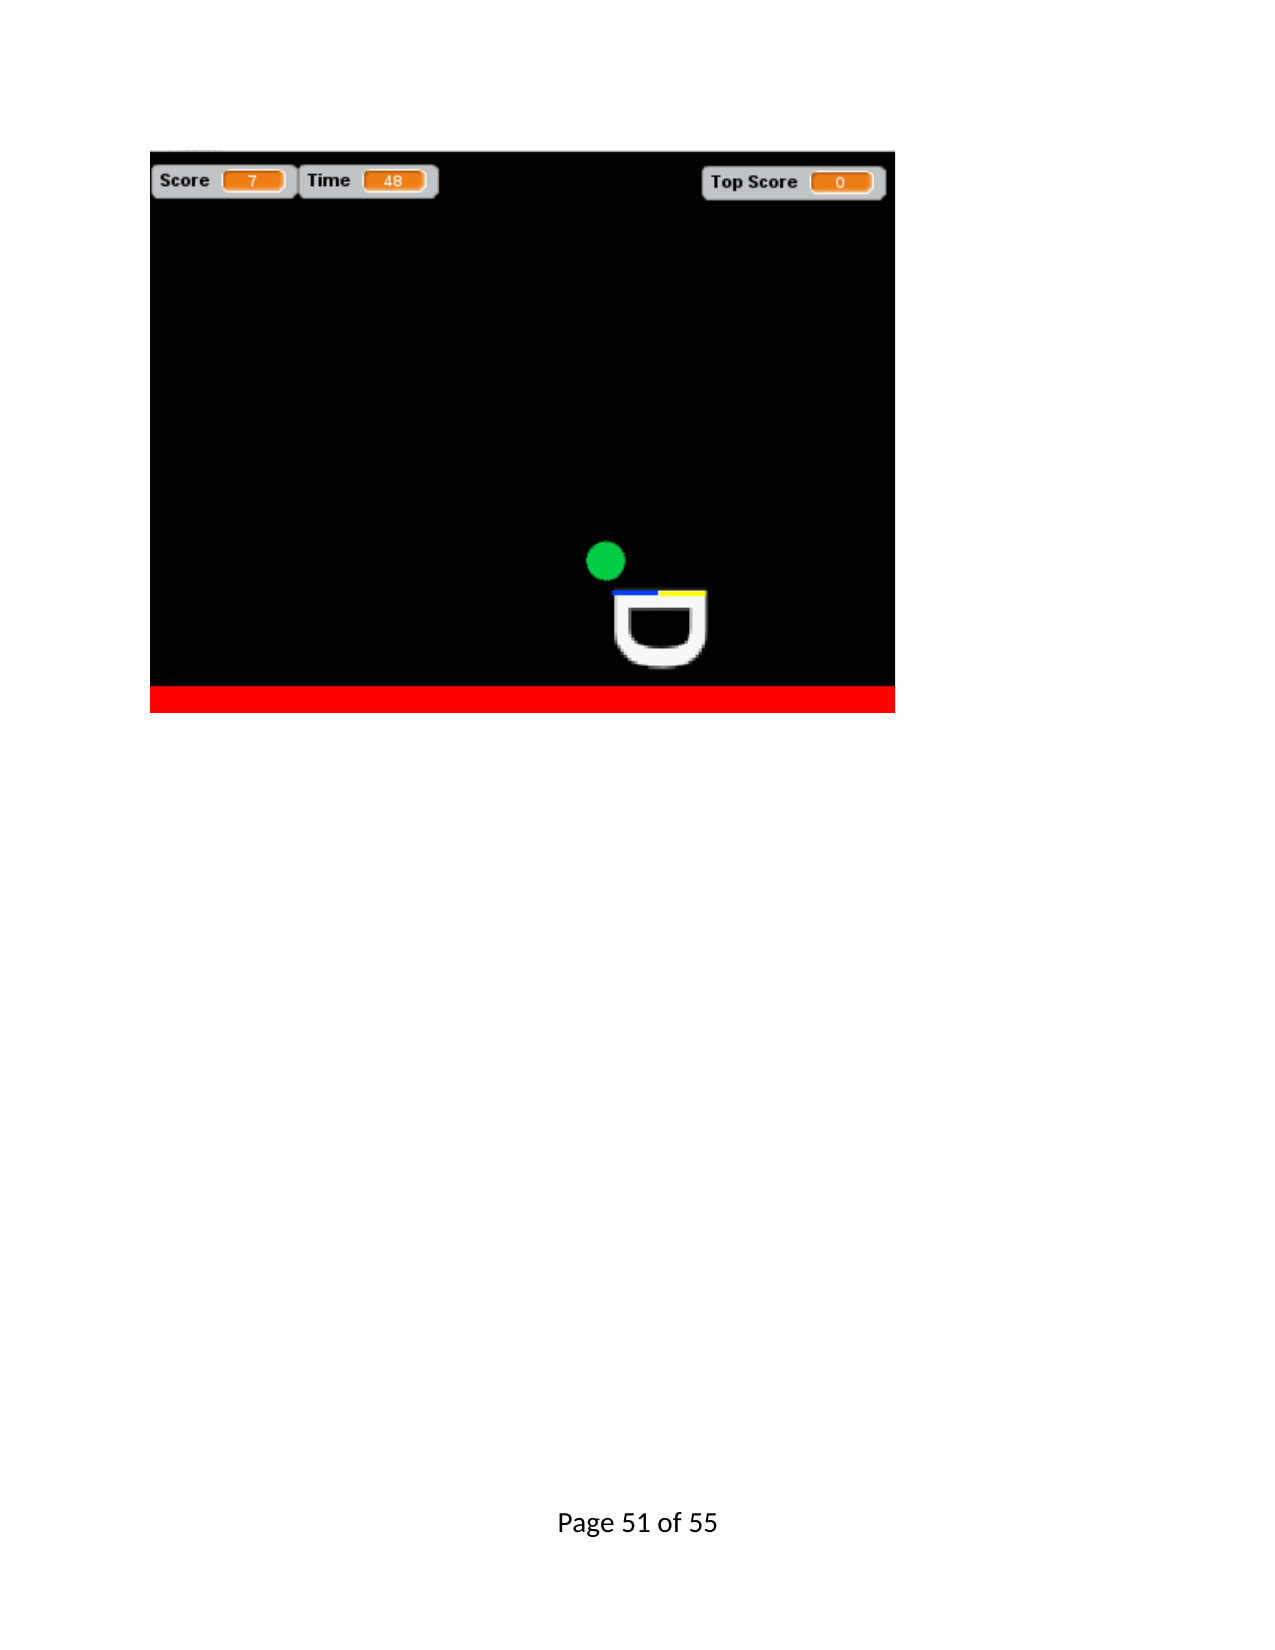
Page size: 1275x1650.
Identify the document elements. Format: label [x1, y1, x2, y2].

picture [150, 150, 896, 713]
